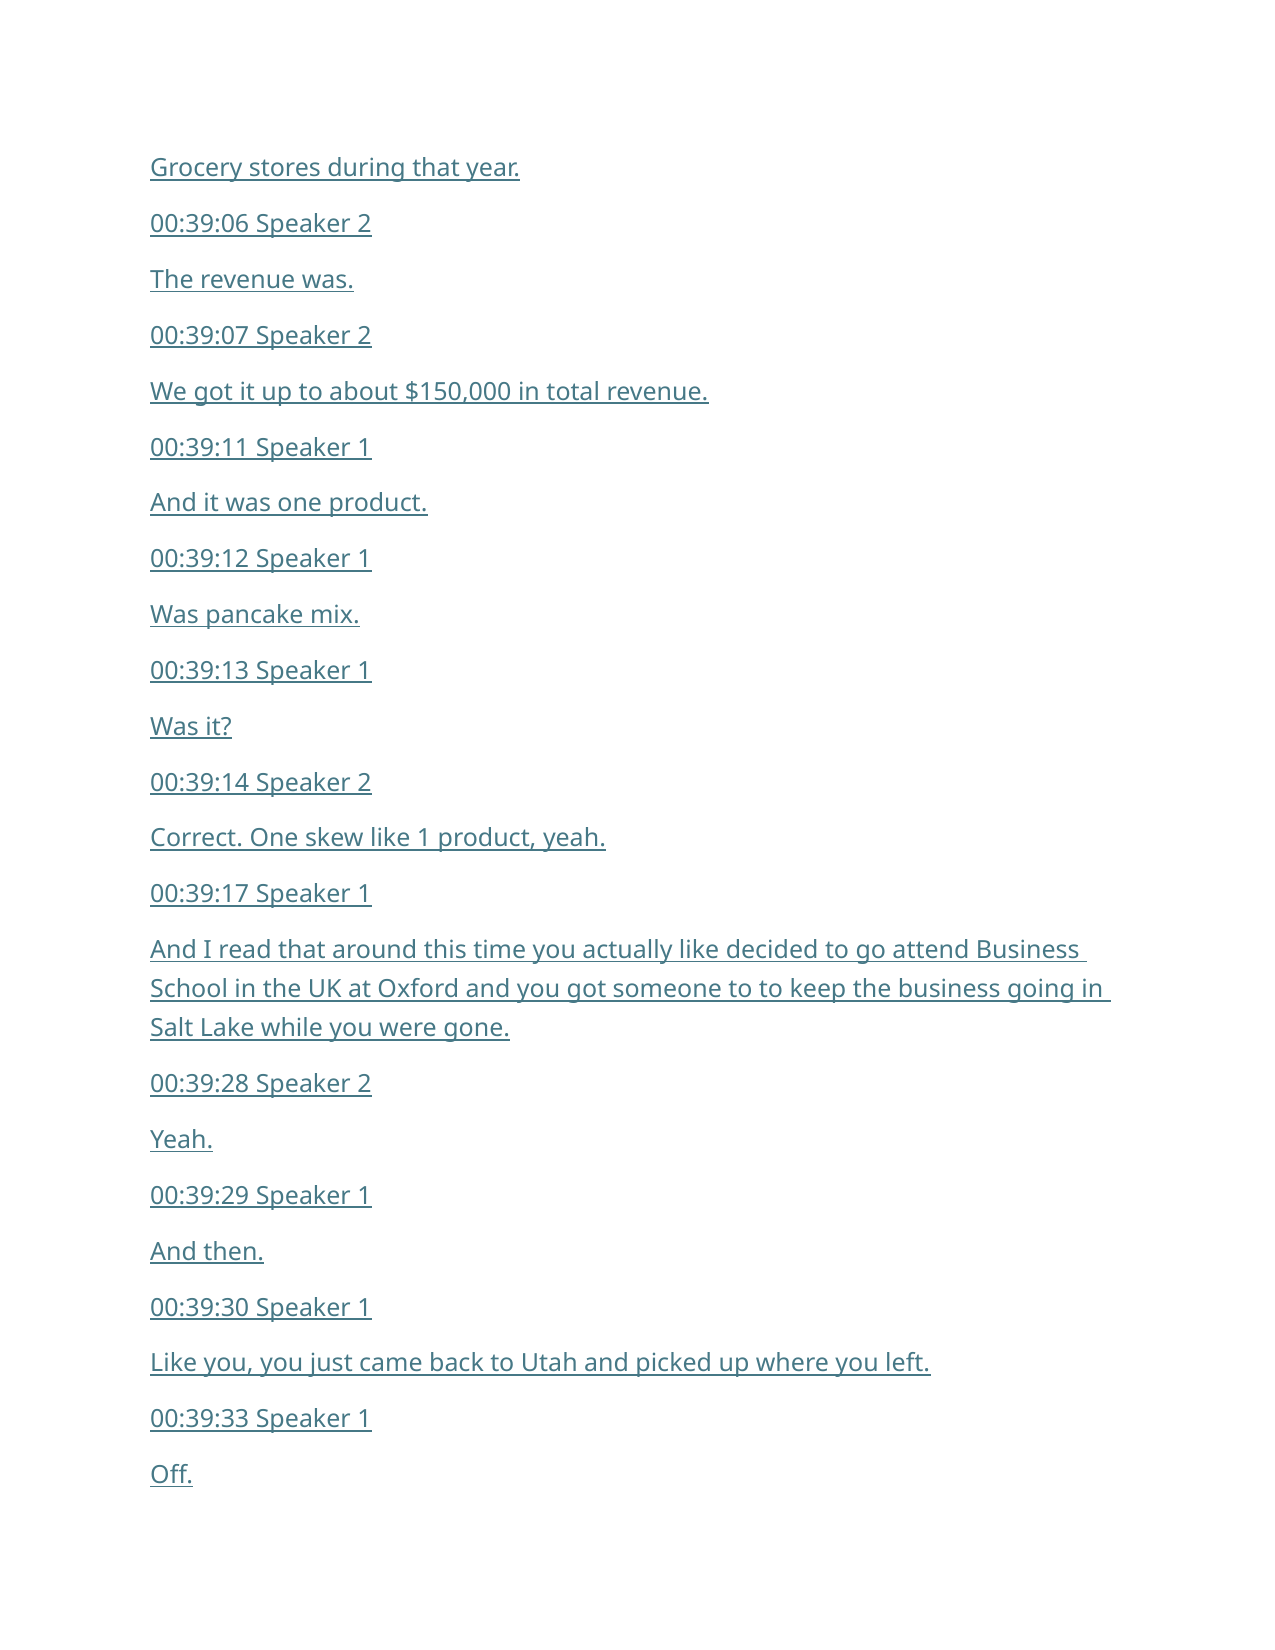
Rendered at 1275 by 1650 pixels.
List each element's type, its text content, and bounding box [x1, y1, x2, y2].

text And then. [150, 1233, 1125, 1267]
text 00:39:14 Speaker 2 [150, 764, 1125, 798]
text 00:39:28 Speaker 2 [150, 1066, 1125, 1100]
text We got it up to about $150,000 in total revenue. [150, 373, 1125, 407]
text 00:39:07 Speaker 2 [150, 317, 1125, 352]
text 00:39:11 Speaker 1 [150, 429, 1125, 463]
text And I read that around this time you actually like decided to go attend Business School in the UK at Oxford and you got someone to to keep the business going in Salt Lake while you were gone. [150, 932, 1125, 1044]
text 00:39:17 Speaker 1 [150, 876, 1125, 910]
text 00:39:12 Speaker 1 [150, 541, 1125, 575]
text 00:39:06 Speaker 2 [150, 206, 1125, 240]
text Grocery stores during that year. [150, 150, 1125, 184]
text And it was one product. [150, 485, 1125, 519]
text Was it? [150, 708, 1125, 742]
text 00:39:30 Speaker 1 [150, 1289, 1125, 1323]
text 00:39:29 Speaker 1 [150, 1177, 1125, 1212]
text 00:39:33 Speaker 1 [150, 1401, 1125, 1435]
text Yeah. [150, 1122, 1125, 1156]
text Like you, you just came back to Utah and picked up where you left. [150, 1345, 1125, 1379]
text The revenue was. [150, 262, 1125, 296]
text Off. [150, 1457, 1125, 1491]
text Correct. One skew like 1 product, yeah. [150, 820, 1125, 854]
text 00:39:13 Speaker 1 [150, 652, 1125, 687]
text Was pancake mix. [150, 597, 1125, 631]
